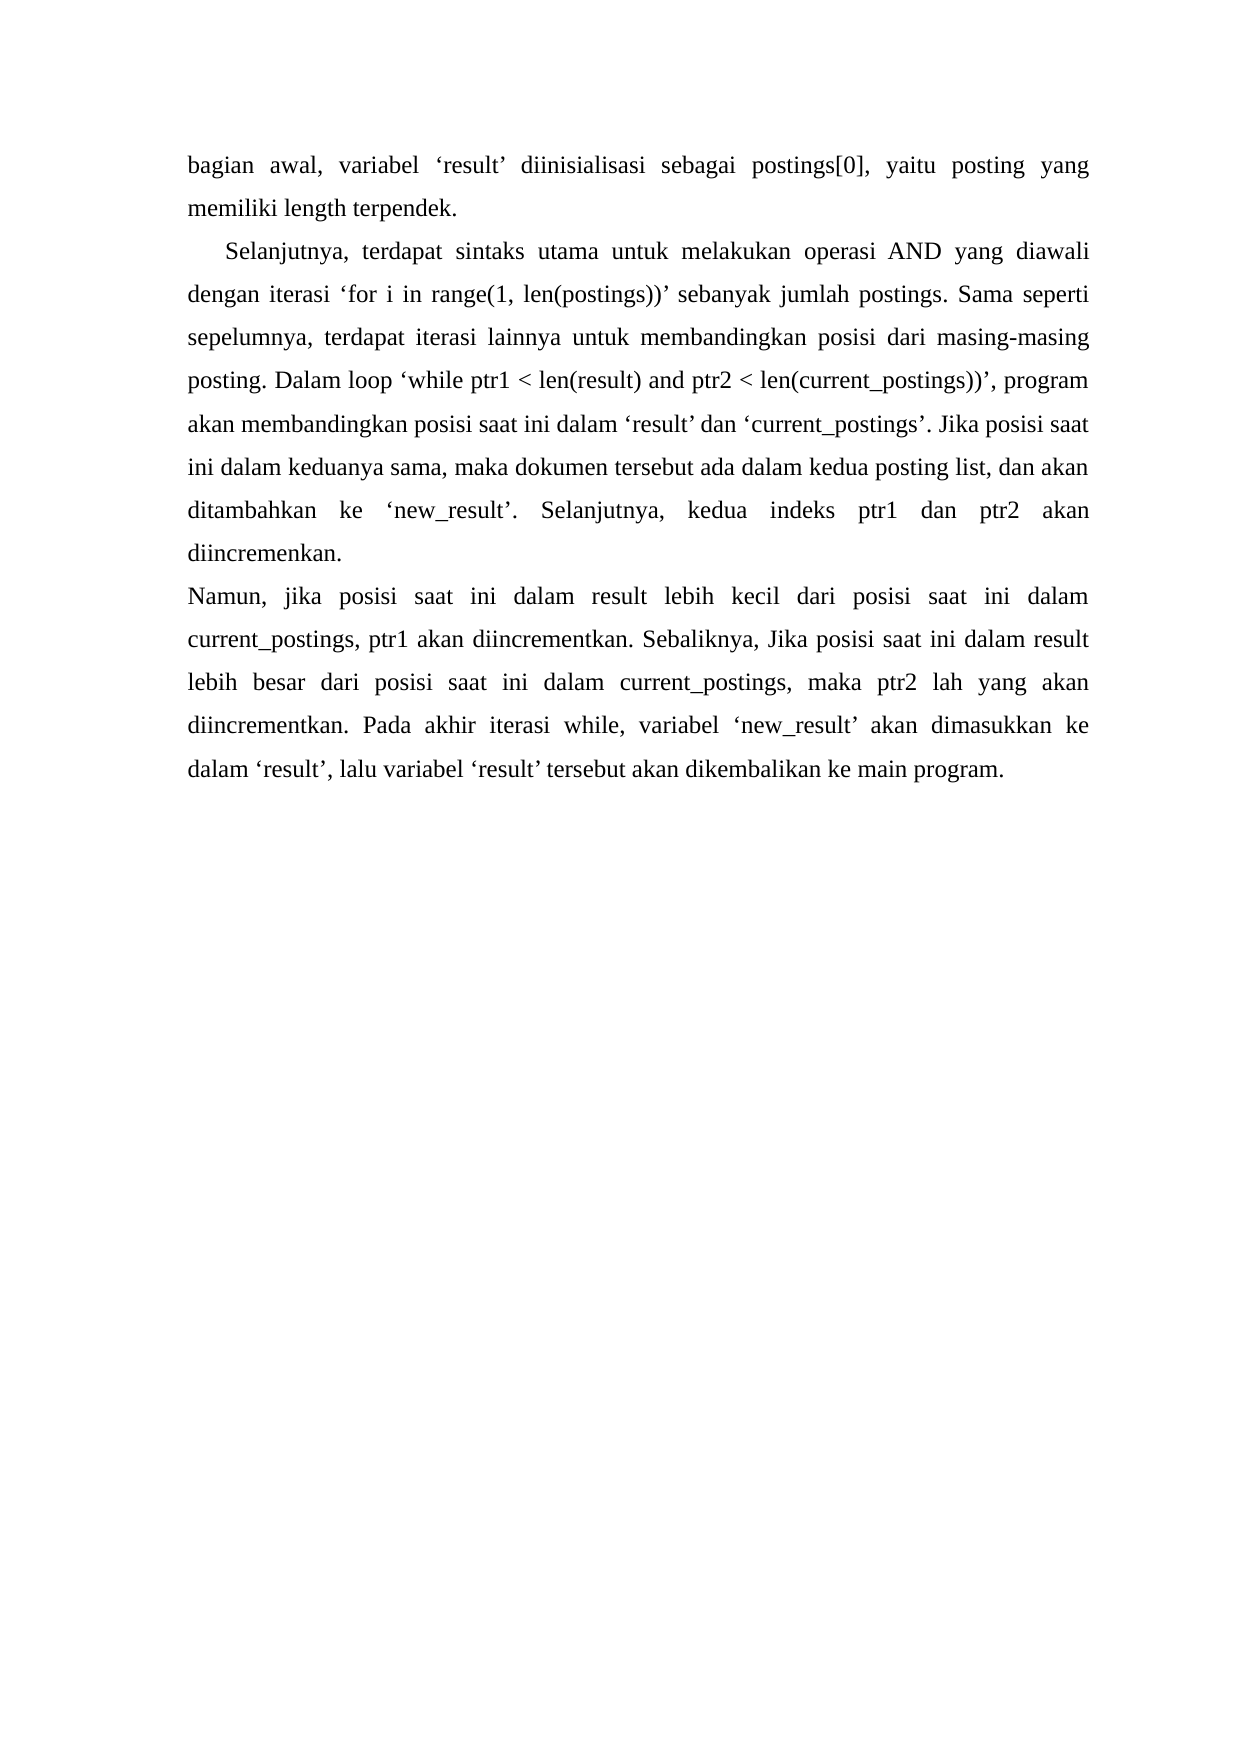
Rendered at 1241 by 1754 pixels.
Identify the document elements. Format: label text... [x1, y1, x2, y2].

list Selanjutnya, terdapat sintaks utama untuk melakukan operasi AND yang diawali dengan iterasi ‘for i in range(1, len(postings))’ sebanyak jumlah postings. Sama seperti sepelumnya, terdapat iterasi lainnya untuk membandingkan posisi dari masing-masing posting. Dalam loop ‘while ptr1 < len(result) and ptr2 < len(current_postings))’, program akan membandingkan posisi saat ini dalam ‘result’ dan ‘current_postings’. Jika posisi saat ini dalam keduanya sama, maka dokumen tersebut ada dalam kedua posting list, dan akan ditambahkan ke ‘new_result’. Selanjutnya, kedua indeks ptr1 dan ptr2 akan diincremenkan. [187, 236, 1090, 567]
list Namun, jika posisi saat ini dalam result lebih kecil dari posisi saat ini dalam current_postings, ptr1 akan diincrementkan. Sebaliknya, Jika posisi saat ini dalam result lebih besar dari posisi saat ini dalam current_postings, maka ptr2 lah yang akan diincrementkan. Pada akhir iterasi while, variabel ‘new_result’ akan dimasukkan ke dalam ‘result’, lalu variabel ‘result’ tersebut akan dikembalikan ke main program. [187, 581, 1090, 782]
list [187, 150, 1090, 222]
